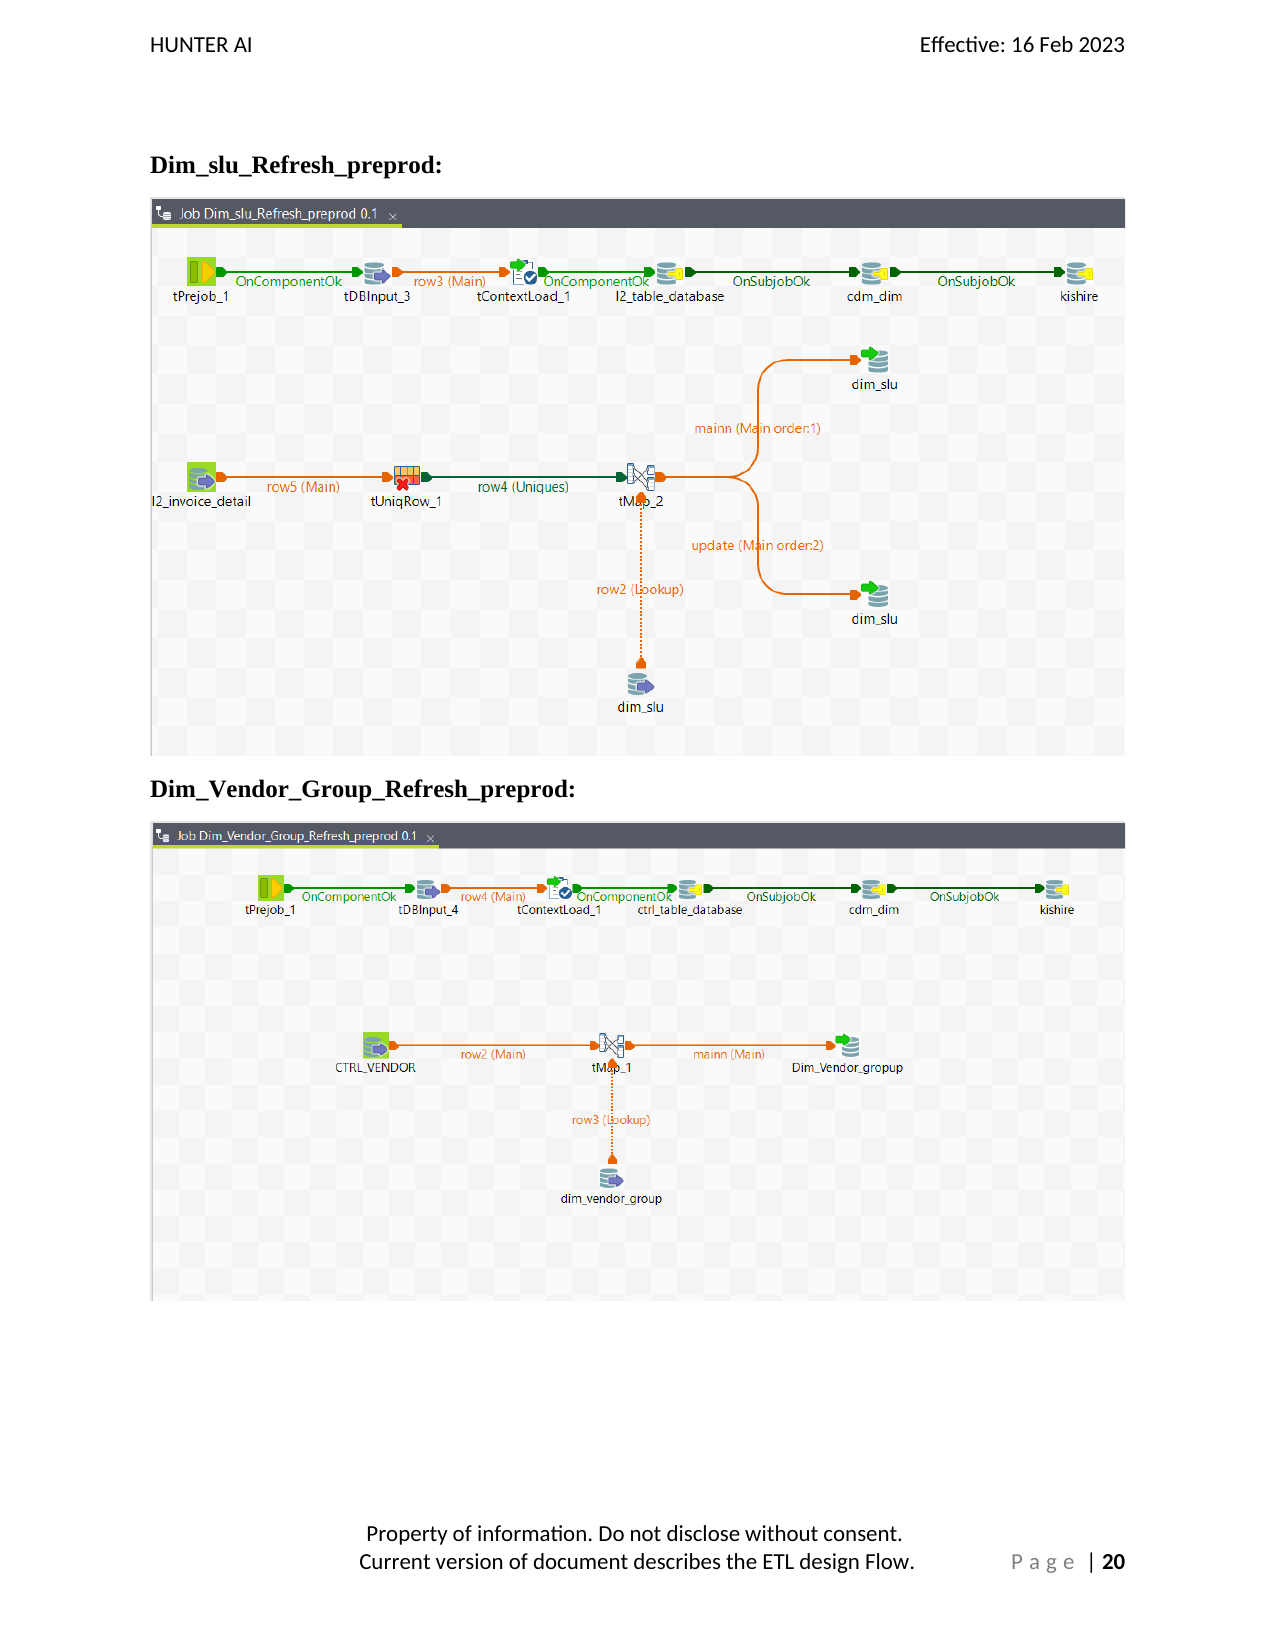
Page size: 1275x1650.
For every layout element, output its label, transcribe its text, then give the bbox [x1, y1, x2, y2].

picture [150, 197, 1125, 756]
text Dim_Vendor_Group_Refresh_preprod: [150, 774, 1125, 803]
picture [150, 821, 1125, 1301]
text Dim_slu_Refresh_preprod: [150, 150, 1125, 179]
